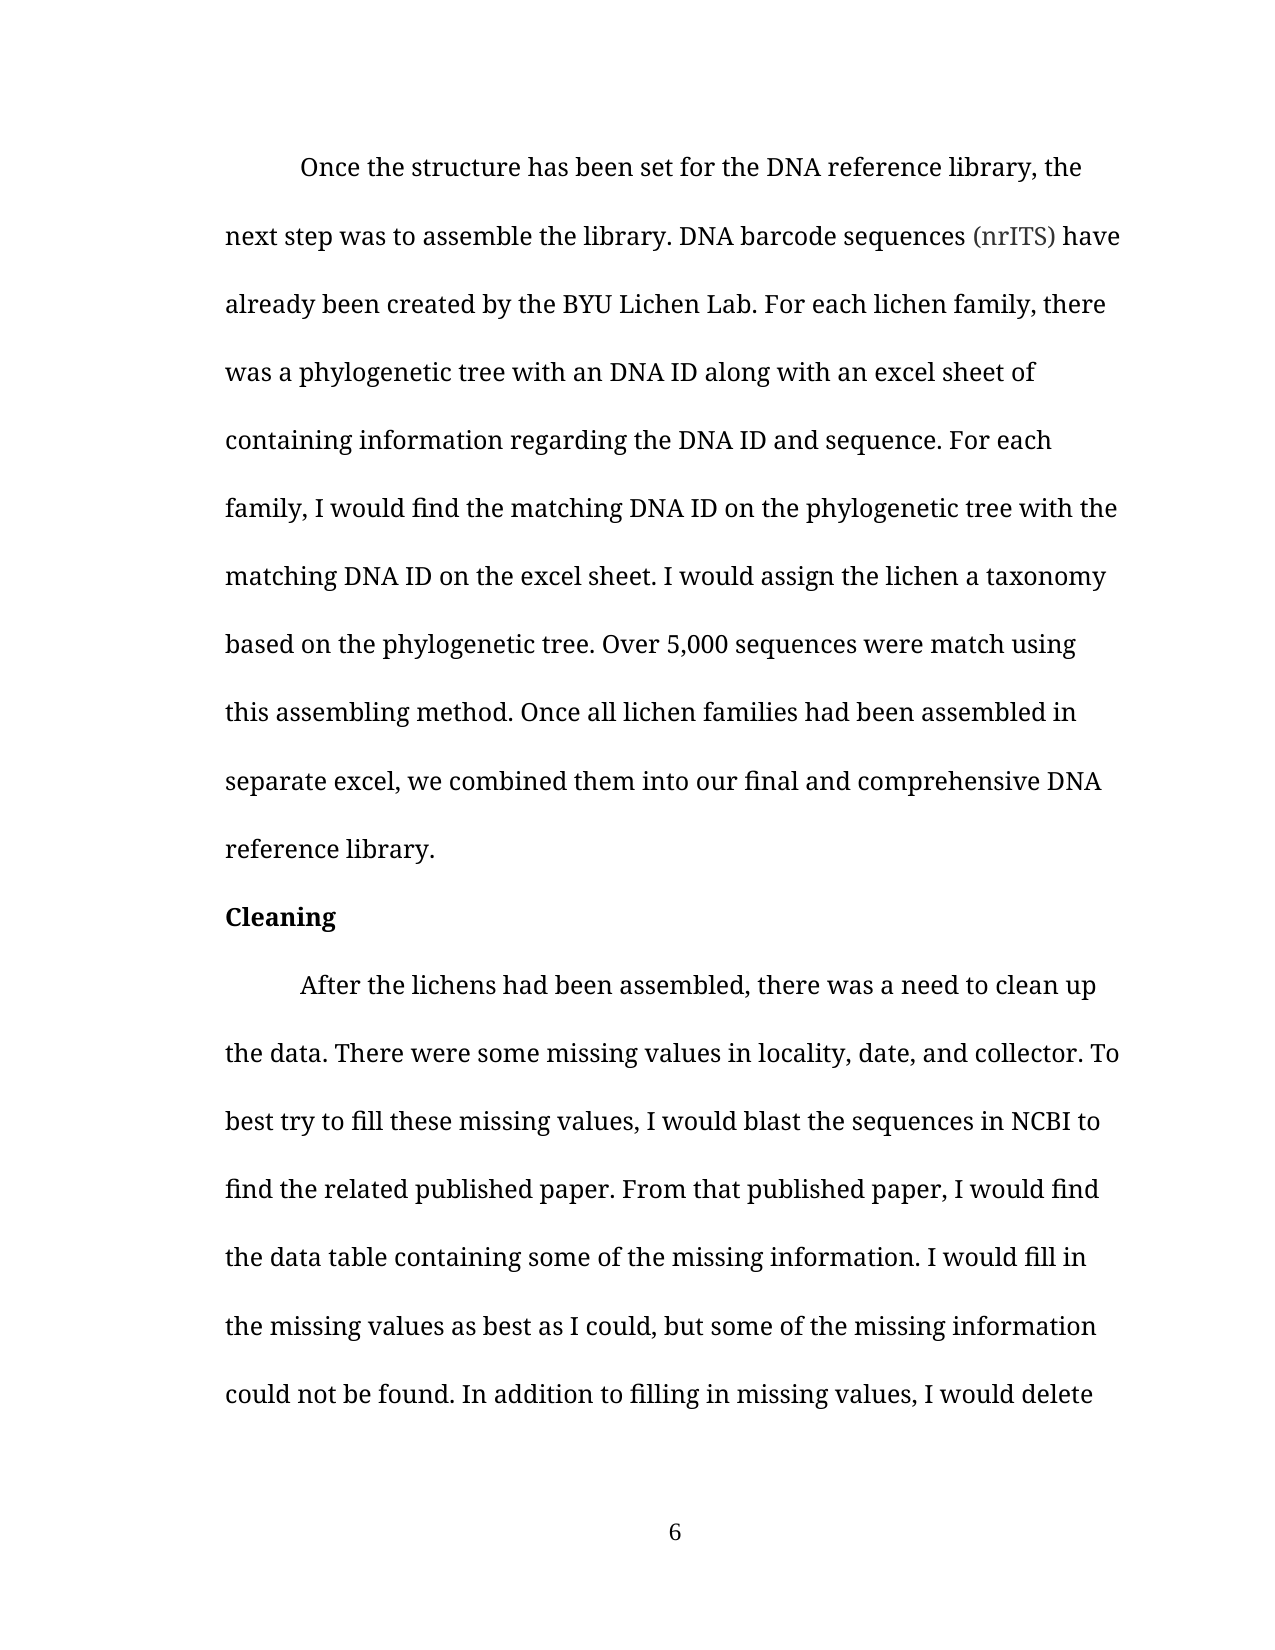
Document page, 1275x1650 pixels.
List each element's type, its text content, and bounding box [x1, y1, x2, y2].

text Once the structure has been set for the DNA reference library, the next step was to assemble the library. DNA barcode sequences (nrITS) have already been created by the BYU Lichen Lab. For each lichen family, there was a phylogenetic tree with an DNA ID along with an excel sheet of containing information regarding the DNA ID and sequence. For each family, I would find the matching DNA ID on the phylogenetic tree with the matching DNA ID on the excel sheet. I would assign the lichen a taxonomy based on the phylogenetic tree. Over 5,000 sequences were match using this assembling method. Once all lichen families had been assembled in separate excel, we combined them into our final and comprehensive DNA reference library. [225, 150, 1125, 865]
text Cleaning [225, 899, 1125, 933]
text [225, 967, 1125, 1410]
